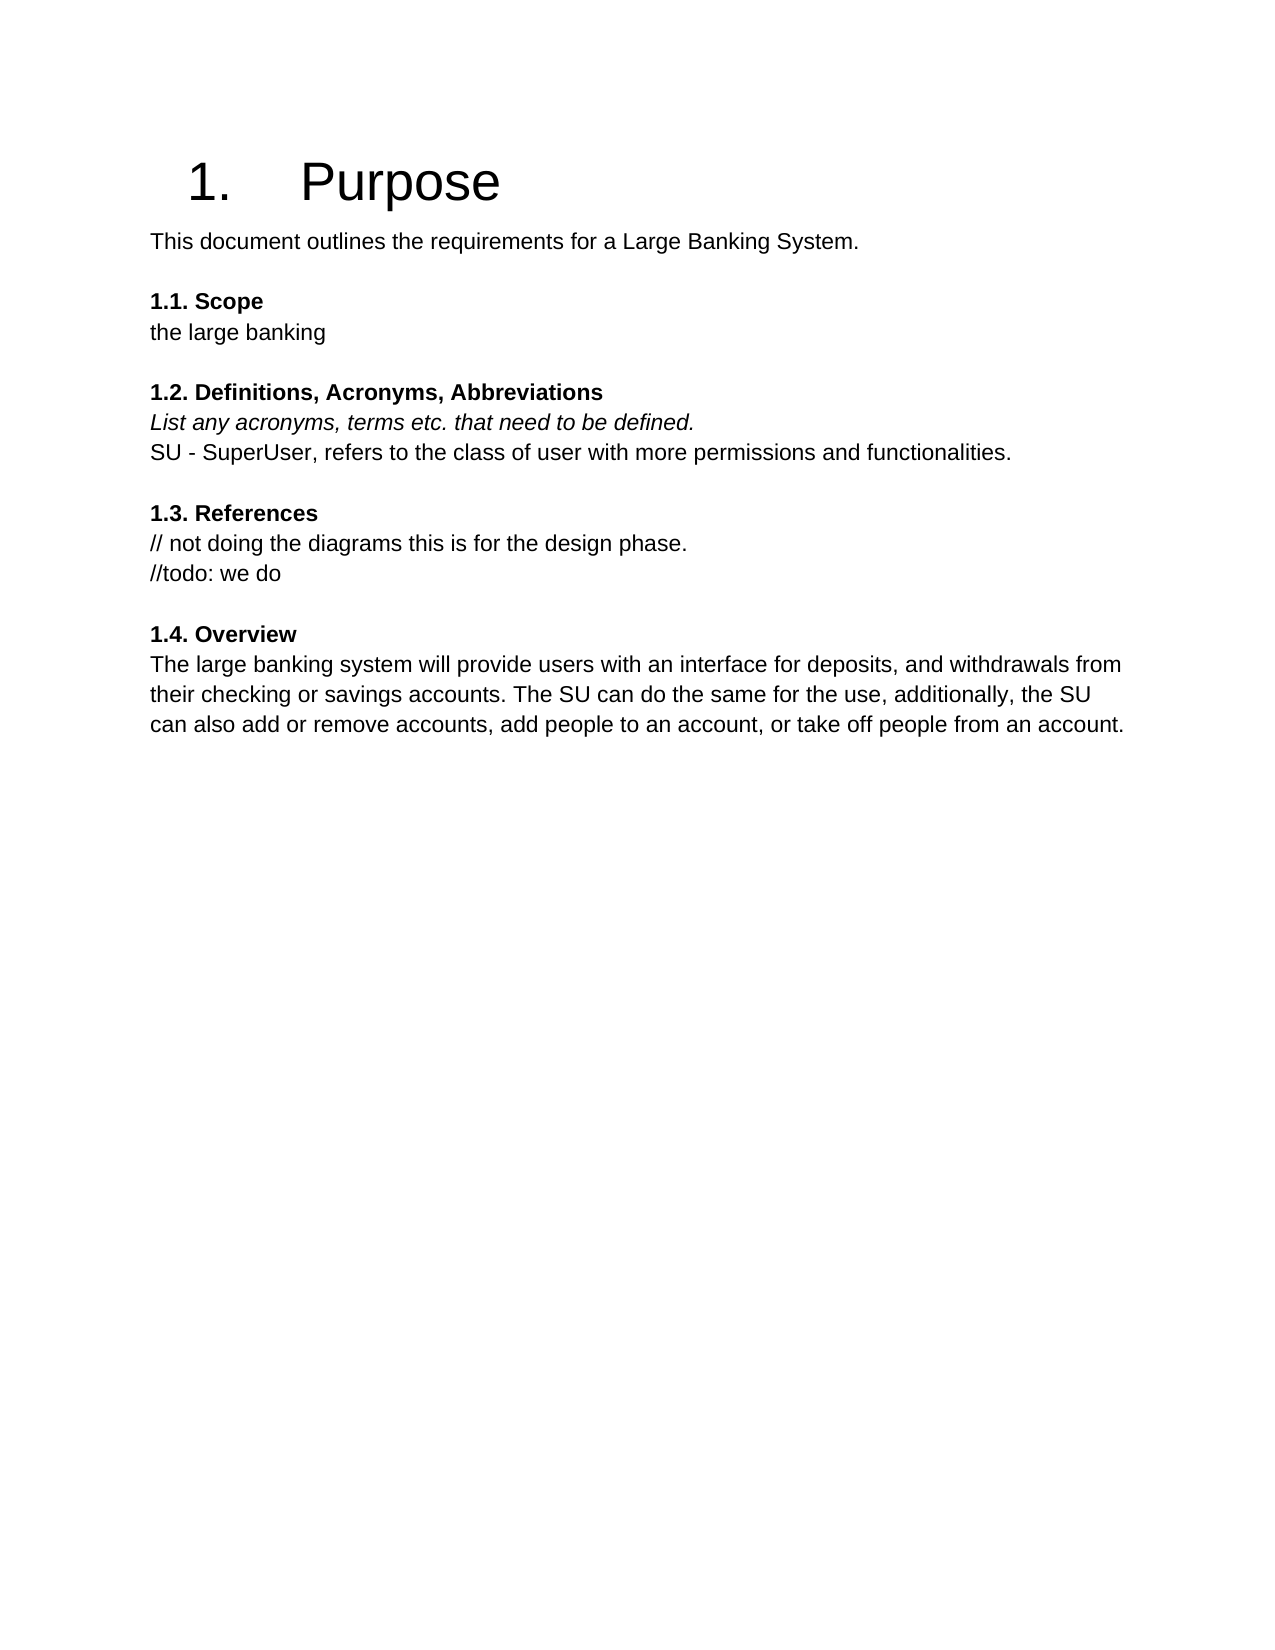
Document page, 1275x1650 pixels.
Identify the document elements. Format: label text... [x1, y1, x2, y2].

text //todo: we do [150, 560, 1125, 586]
text SU - SuperUser, refers to the class of user with more permissions and functionalities. [150, 439, 1125, 466]
title Purpose [187, 150, 1125, 212]
text // not doing the diagrams this is for the design phase. [150, 530, 1125, 556]
text List any acronyms, terms etc. that need to be defined. [150, 409, 1125, 435]
text 1.2. Definitions, Acronyms, Abbreviations [150, 379, 1125, 405]
text 1.1. Scope [150, 288, 1125, 314]
text 1.4. Overview [150, 621, 1125, 647]
text 1.3. References [150, 500, 1125, 526]
text The large banking system will provide users with an interface for deposits, and withdrawals from their checking or savings accounts. The SU can do the same for the use, additionally, the SU can also add or remove accounts, add people to an account, or take off people from an account. [150, 651, 1125, 737]
text the large banking [150, 318, 1125, 345]
text This document outlines the requirements for a Large Banking System. [150, 228, 1125, 254]
